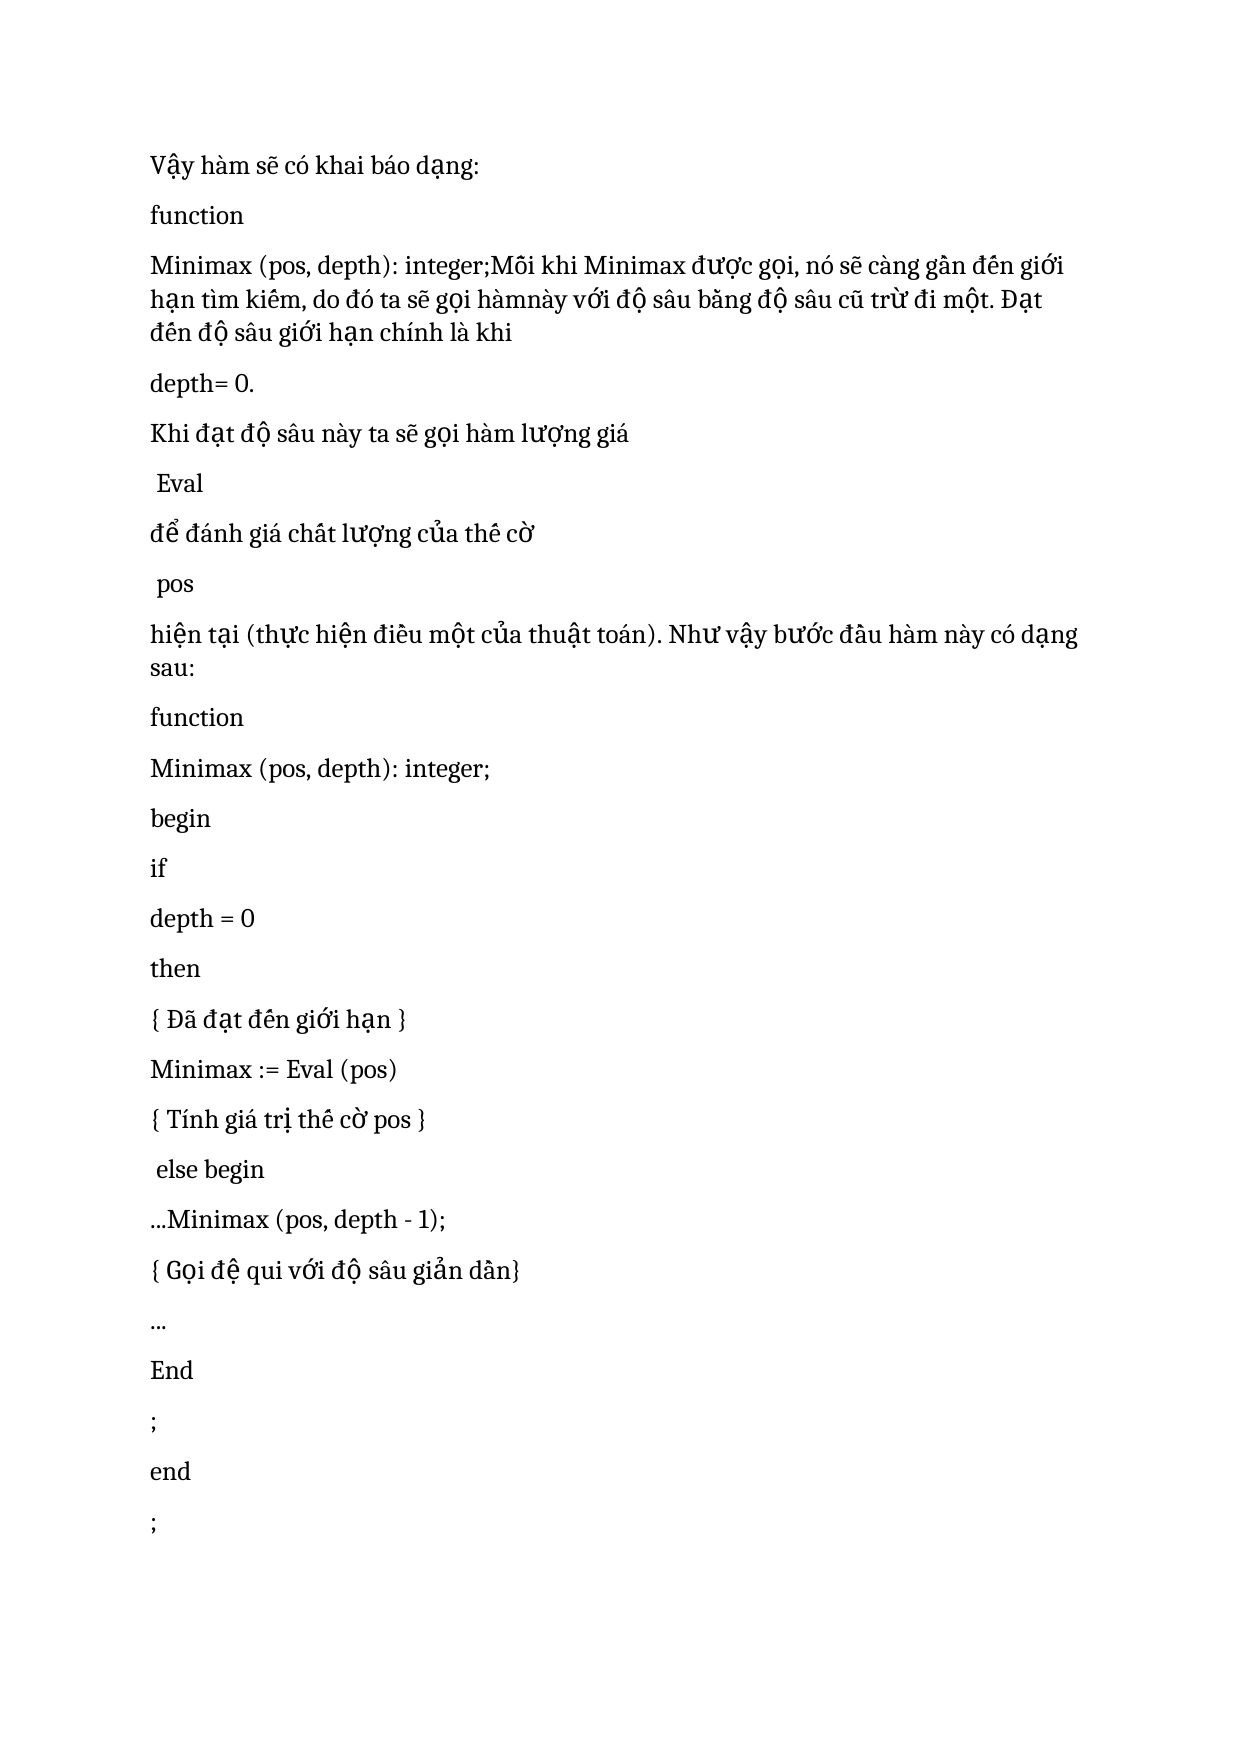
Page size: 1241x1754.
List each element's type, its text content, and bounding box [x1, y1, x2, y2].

text Minimax (pos, depth): integer; [150, 753, 1090, 784]
text { Đã đạt đến giới hạn } [150, 1004, 1090, 1035]
text if [150, 853, 1090, 884]
text ; [150, 1405, 1090, 1437]
text Khi đạt độ sâu này ta sẽ gọi hàm lượng giá [150, 418, 1090, 449]
text Vậy hàm sẽ có khai báo dạng: [150, 150, 1090, 181]
text end [150, 1456, 1090, 1487]
text hiện tại (thực hiện điều một của thuật toán). Như vậy bước đầu hàm này có dạng sau: [150, 619, 1090, 683]
text depth = 0 [150, 903, 1090, 934]
text else begin [150, 1154, 1090, 1186]
text Minimax := Eval (pos) [150, 1054, 1090, 1085]
text begin [150, 803, 1090, 834]
text { Gọi đệ qui với độ sâu giản dần} [150, 1255, 1090, 1286]
text End [150, 1355, 1090, 1386]
text pos [150, 568, 1090, 600]
text then [150, 953, 1090, 985]
text function [150, 200, 1090, 231]
text Eval [150, 468, 1090, 499]
text { Tính giá trị thế cờ pos } [150, 1104, 1090, 1135]
text ...Minimax (pos, depth - 1); [150, 1204, 1090, 1236]
text Minimax (pos, depth): integer;Mỗi khi Minimax được gọi, nó sẽ càng gần đến giới hạn tìm kiếm, do đó ta sẽ gọi hàmnày với độ sâu bằng độ sâu cũ trừ đi một. Đạt đến độ sâu giới hạn chính là khi [150, 250, 1090, 349]
text ; [150, 1506, 1090, 1537]
text ... [150, 1305, 1090, 1336]
text depth= 0. [150, 368, 1090, 399]
text function [150, 702, 1090, 734]
text để đánh giá chất lượng của thế cờ [150, 518, 1090, 549]
